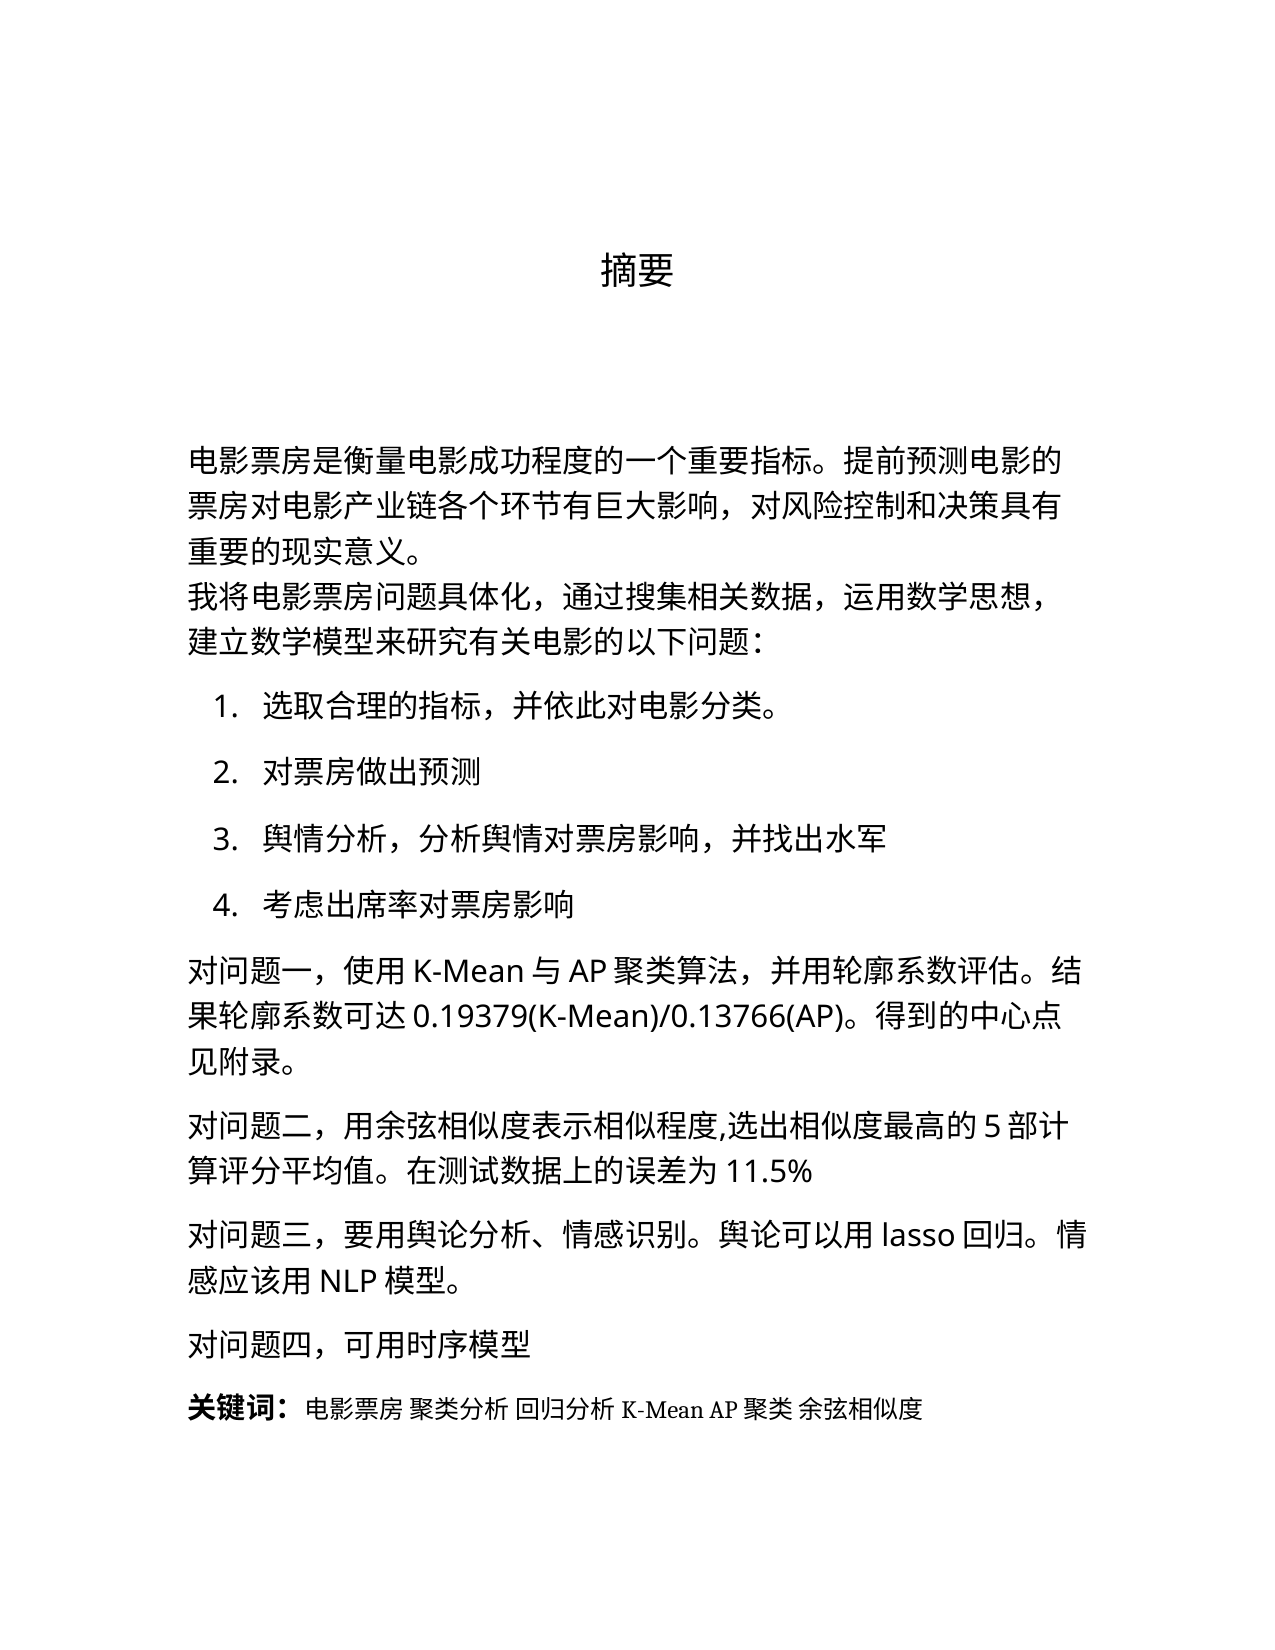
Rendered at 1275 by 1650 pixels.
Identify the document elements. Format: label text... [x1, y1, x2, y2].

list 对票房做出预测 [212, 747, 1087, 793]
list 舆情分析，分析舆情对票房影响，并找出水军 [212, 814, 1087, 859]
text 摘要 [187, 241, 1087, 295]
text 对问题一，使用K-Mean与AP聚类算法，并用轮廓系数评估。结果轮廓系数可达0.19379(K-Mean)/0.13766(AP)。得到的中心点见附录。 [187, 946, 1087, 1082]
text 对问题三，要用舆论分析、情感识别。舆论可以用lasso回归。情感应该用NLP模型。 [187, 1211, 1087, 1301]
list 选取合理的指标，并依此对电影分类。 [212, 681, 1087, 727]
list 考虑出席率对票房影响 [212, 880, 1087, 925]
text 电影票房是衡量电影成功程度的一个重要指标。提前预测电影的票房对电影产业链各个环节有巨大影响，对风险控制和决策具有重要的现实意义。 我将电影票房问题具体化，通过搜集相关数据，运用数学思想，建立数学模型来研究有关电影的以下问题： [187, 436, 1087, 662]
text 关键词：电影票房 聚类分析 回归分析 K-Mean AP聚类 余弦相似度 [187, 1384, 1087, 1426]
text 对问题二，用余弦相似度表示相似程度,选出相似度最高的5部计算评分平均值。在测试数据上的误差为11.5% [187, 1101, 1087, 1192]
text 对问题四，可用时序模型 [187, 1320, 1087, 1365]
